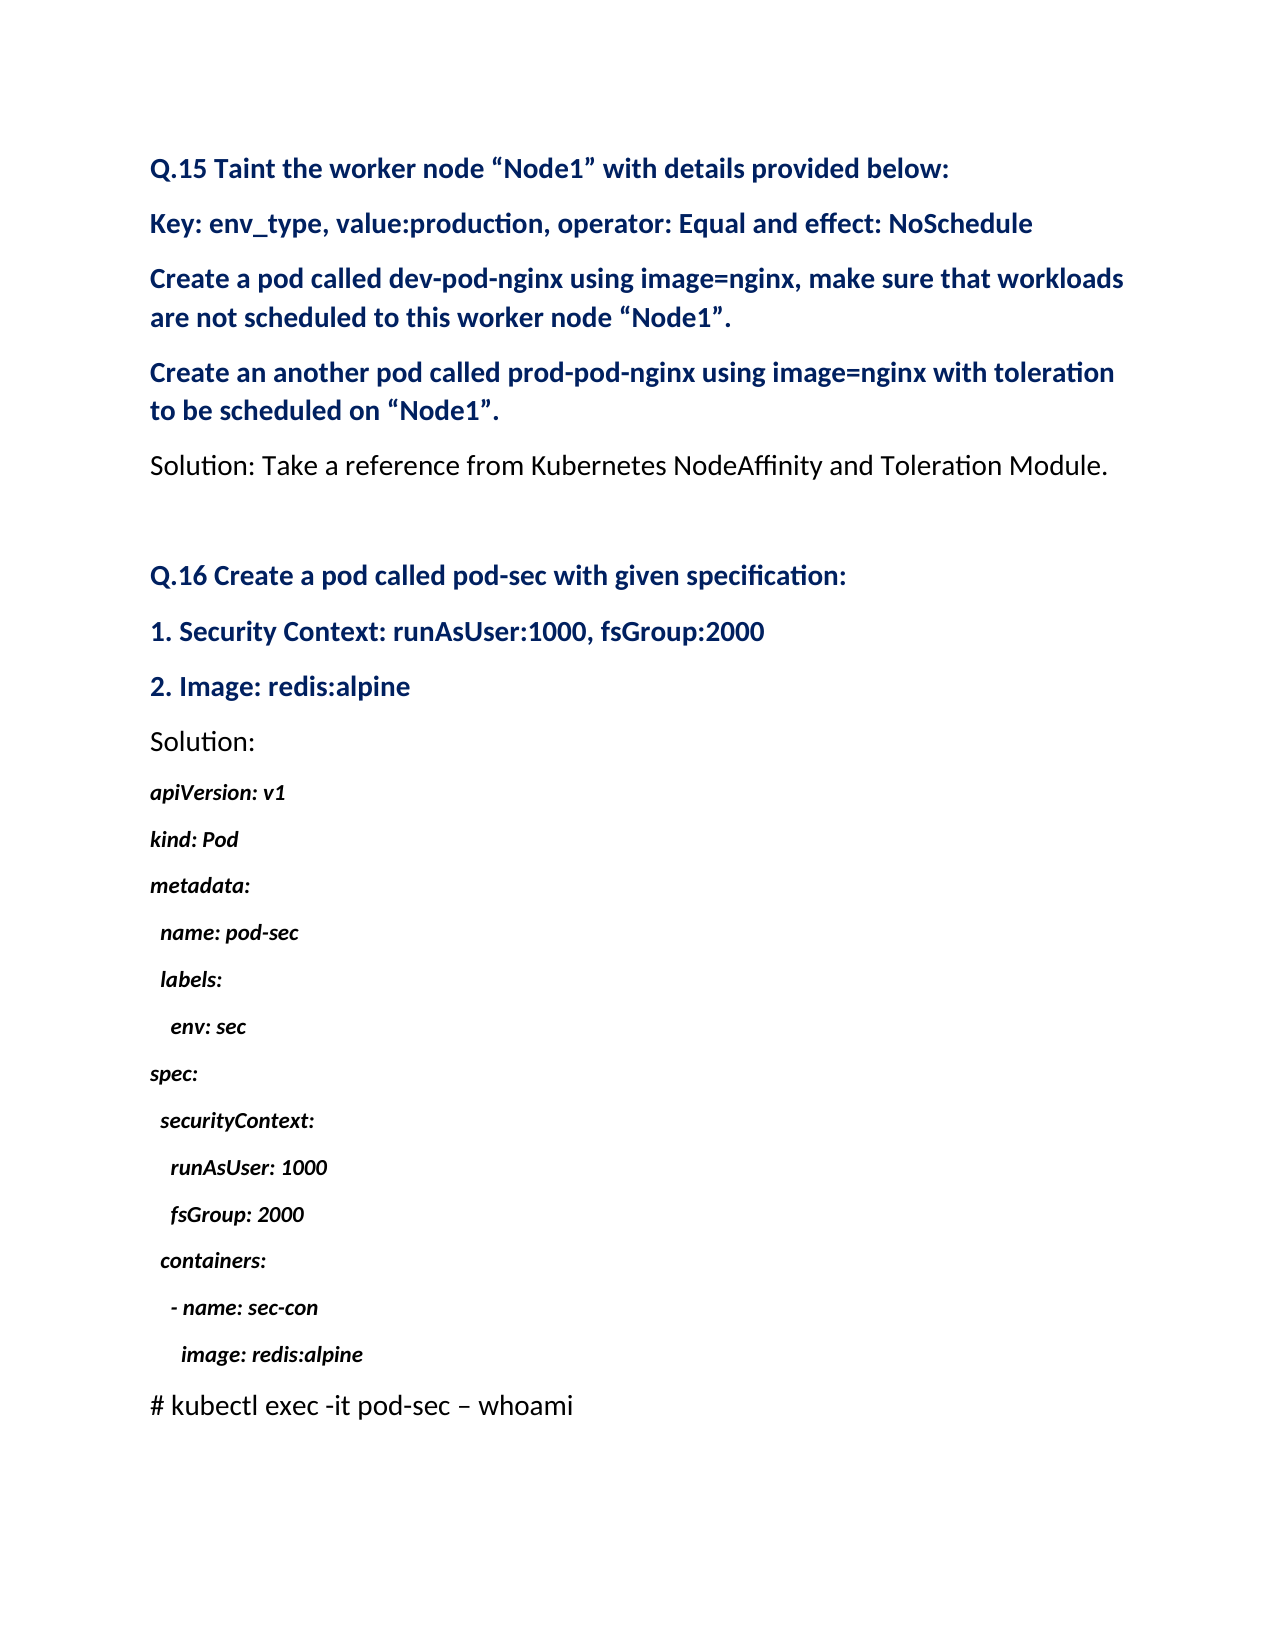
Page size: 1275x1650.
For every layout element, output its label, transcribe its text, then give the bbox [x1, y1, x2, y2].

text apiVersion: v1 [150, 778, 1125, 806]
text metadata: [150, 872, 1125, 900]
text containers: [150, 1247, 1125, 1275]
text spec: [150, 1059, 1125, 1087]
text image: redis:alpine [150, 1340, 1125, 1368]
text runAsUser: 1000 [150, 1153, 1125, 1181]
text fsGroup: 2000 [150, 1200, 1125, 1228]
text Create an another pod called prod-pod-nginx using image=nginx with toleration to be scheduled on “Node1”. [150, 354, 1125, 428]
text labels: [150, 965, 1125, 993]
text 1. Security Context: runAsUser:1000, fsGroup:2000 [150, 613, 1125, 648]
text - name: sec-con [150, 1293, 1125, 1322]
text securityContext: [150, 1106, 1125, 1134]
text Q.15 Taint the worker node “Node1” with details provided below: [150, 150, 1125, 186]
text Q.16 Create a pod called pod-sec with given specification: [150, 557, 1125, 593]
text Solution: Take a reference from Kubernetes NodeAffinity and Toleration Module. [150, 447, 1125, 483]
text Create a pod called dev-pod-nginx using image=nginx, make sure that workloads are not scheduled to this worker node “Node1”. [150, 260, 1125, 334]
text name: pod-sec [150, 918, 1125, 947]
text Key: env_type, value:production, operator: Equal and effect: NoSchedule [150, 205, 1125, 241]
text 2. Image: redis:alpine [150, 668, 1125, 703]
text kind: Pod [150, 825, 1125, 853]
text env: sec [150, 1012, 1125, 1040]
text # kubectl exec -it pod-sec – whoami [150, 1387, 1125, 1423]
text Solution: [150, 723, 1125, 758]
